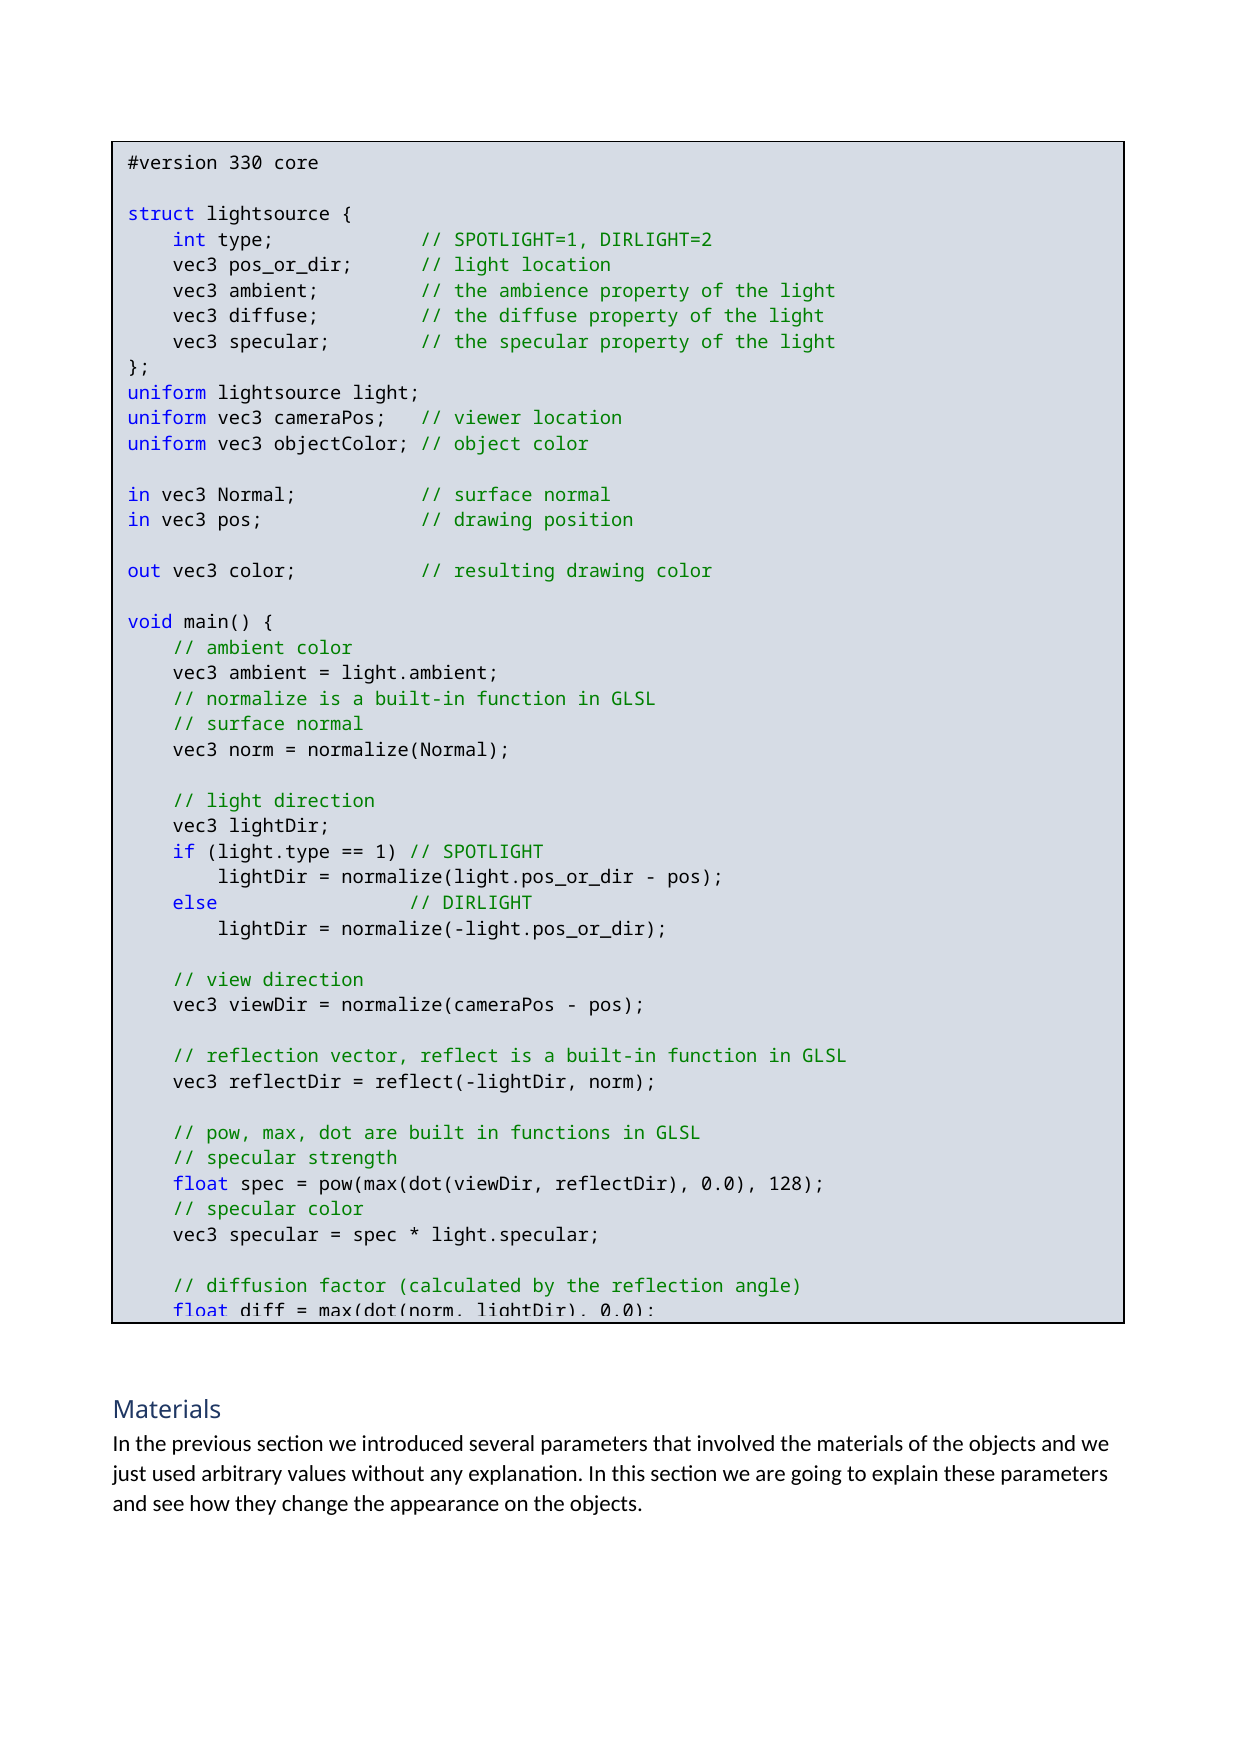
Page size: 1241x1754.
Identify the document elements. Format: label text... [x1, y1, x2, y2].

subtitle Materials [112, 1392, 1128, 1426]
text In the previous section we introduced several parameters that involved the materials of the objects and we just used arbitrary values without any explanation. In this section we are going to explain these parameters and see how they change the appearance on the objects. [112, 1429, 1128, 1517]
